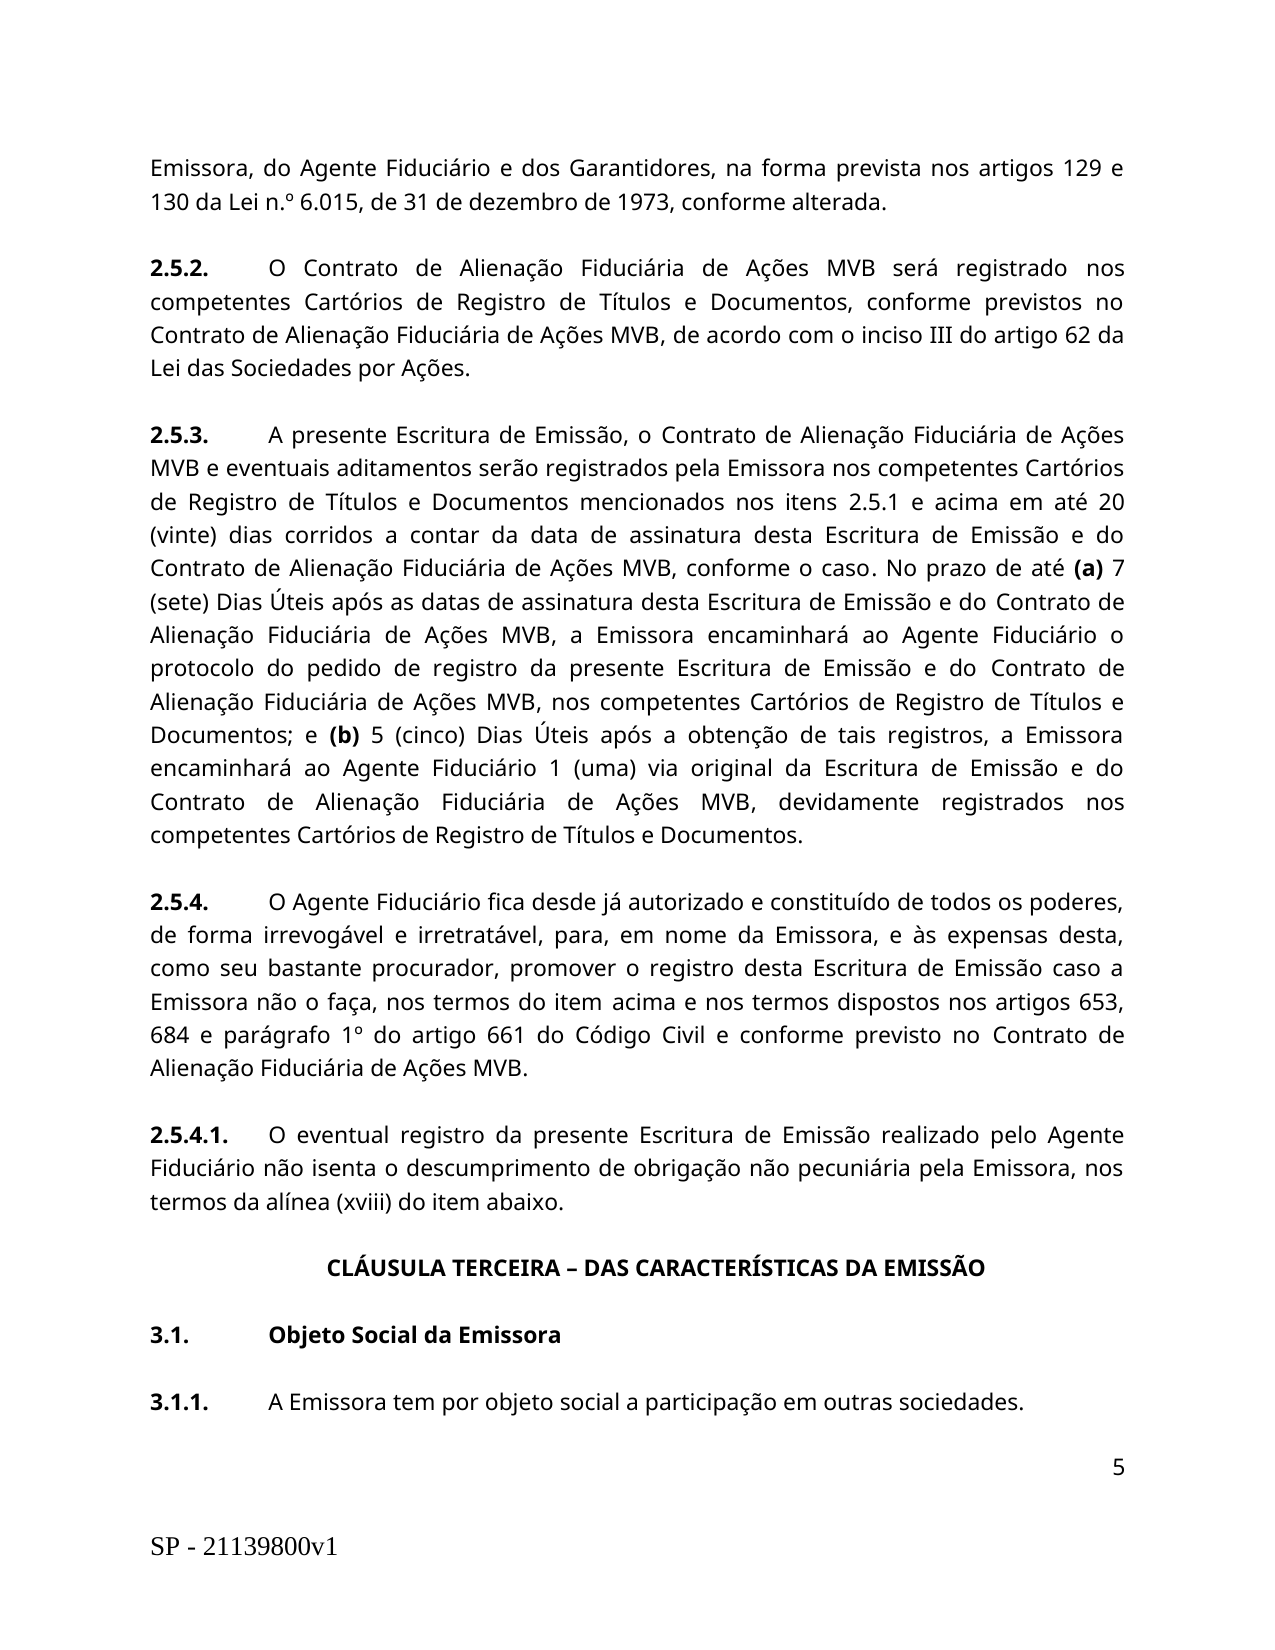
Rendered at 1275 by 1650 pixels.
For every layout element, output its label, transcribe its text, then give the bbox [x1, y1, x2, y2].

subtitle A Emissora tem por objeto social a participação em outras sociedades. [150, 1383, 1125, 1417]
subtitle Objeto Social da Emissora [150, 1317, 1125, 1350]
subtitle CLÁUSULA TERCEIRA – DAS CARACTERÍSTICAS DA EMISSÃO [150, 1250, 1125, 1283]
subtitle A presente Escritura de Emissão, o Contrato de Alienação Fiduciária de Ações MVB e eventuais aditamentos serão registrados pela Emissora nos competentes Cartórios de Registro de Títulos e Documentos mencionados nos itens 2.5.1 e 2.5.2 acima em até 20 (vinte) dias corridos a contar da data de assinatura desta Escritura de Emissão e do Contrato de Alienação Fiduciária de Ações MVB, conforme o caso. No prazo de até (a) 7 (sete) Dias Úteis após as datas de assinatura desta Escritura de Emissão e do Contrato de Alienação Fiduciária de Ações MVB, a Emissora encaminhará ao Agente Fiduciário o protocolo do pedido de registro da presente Escritura de Emissão e do Contrato de Alienação Fiduciária de Ações MVB, nos competentes Cartórios de Registro de Títulos e Documentos; e (b) 5 (cinco) Dias Úteis após a obtenção de tais registros, a Emissora encaminhará ao Agente Fiduciário 1 (uma) via original da Escritura de Emissão e do Contrato de Alienação Fiduciária de Ações MVB, devidamente registrados nos competentes Cartórios de Registro de Títulos e Documentos. [150, 417, 1125, 850]
subtitle O eventual registro da presente Escritura de Emissão realizado pelo Agente Fiduciário não isenta o descumprimento de obrigação não pecuniária pela Emissora, nos termos da alínea (xviii) do item 4.15.2 abaixo. [150, 1117, 1125, 1217]
subtitle O Agente Fiduciário fica desde já autorizado e constituído de todos os poderes, de forma irrevogável e irretratável, para, em nome da Emissora, e às expensas desta, como seu bastante procurador, promover o registro desta Escritura de Emissão caso a Emissora não o faça, nos termos do item 2.5.3 acima e nos termos dispostos nos artigos 653, 684 e parágrafo 1º do artigo 661 do Código Civil e conforme previsto no Contrato de Alienação Fiduciária de Ações MVB. [150, 883, 1125, 1083]
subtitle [150, 150, 1125, 217]
subtitle O Contrato de Alienação Fiduciária de Ações MVB será registrado nos competentes Cartórios de Registro de Títulos e Documentos, conforme previstos no Contrato de Alienação Fiduciária de Ações MVB, de acordo com o inciso III do artigo 62 da Lei das Sociedades por Ações. [150, 250, 1125, 383]
